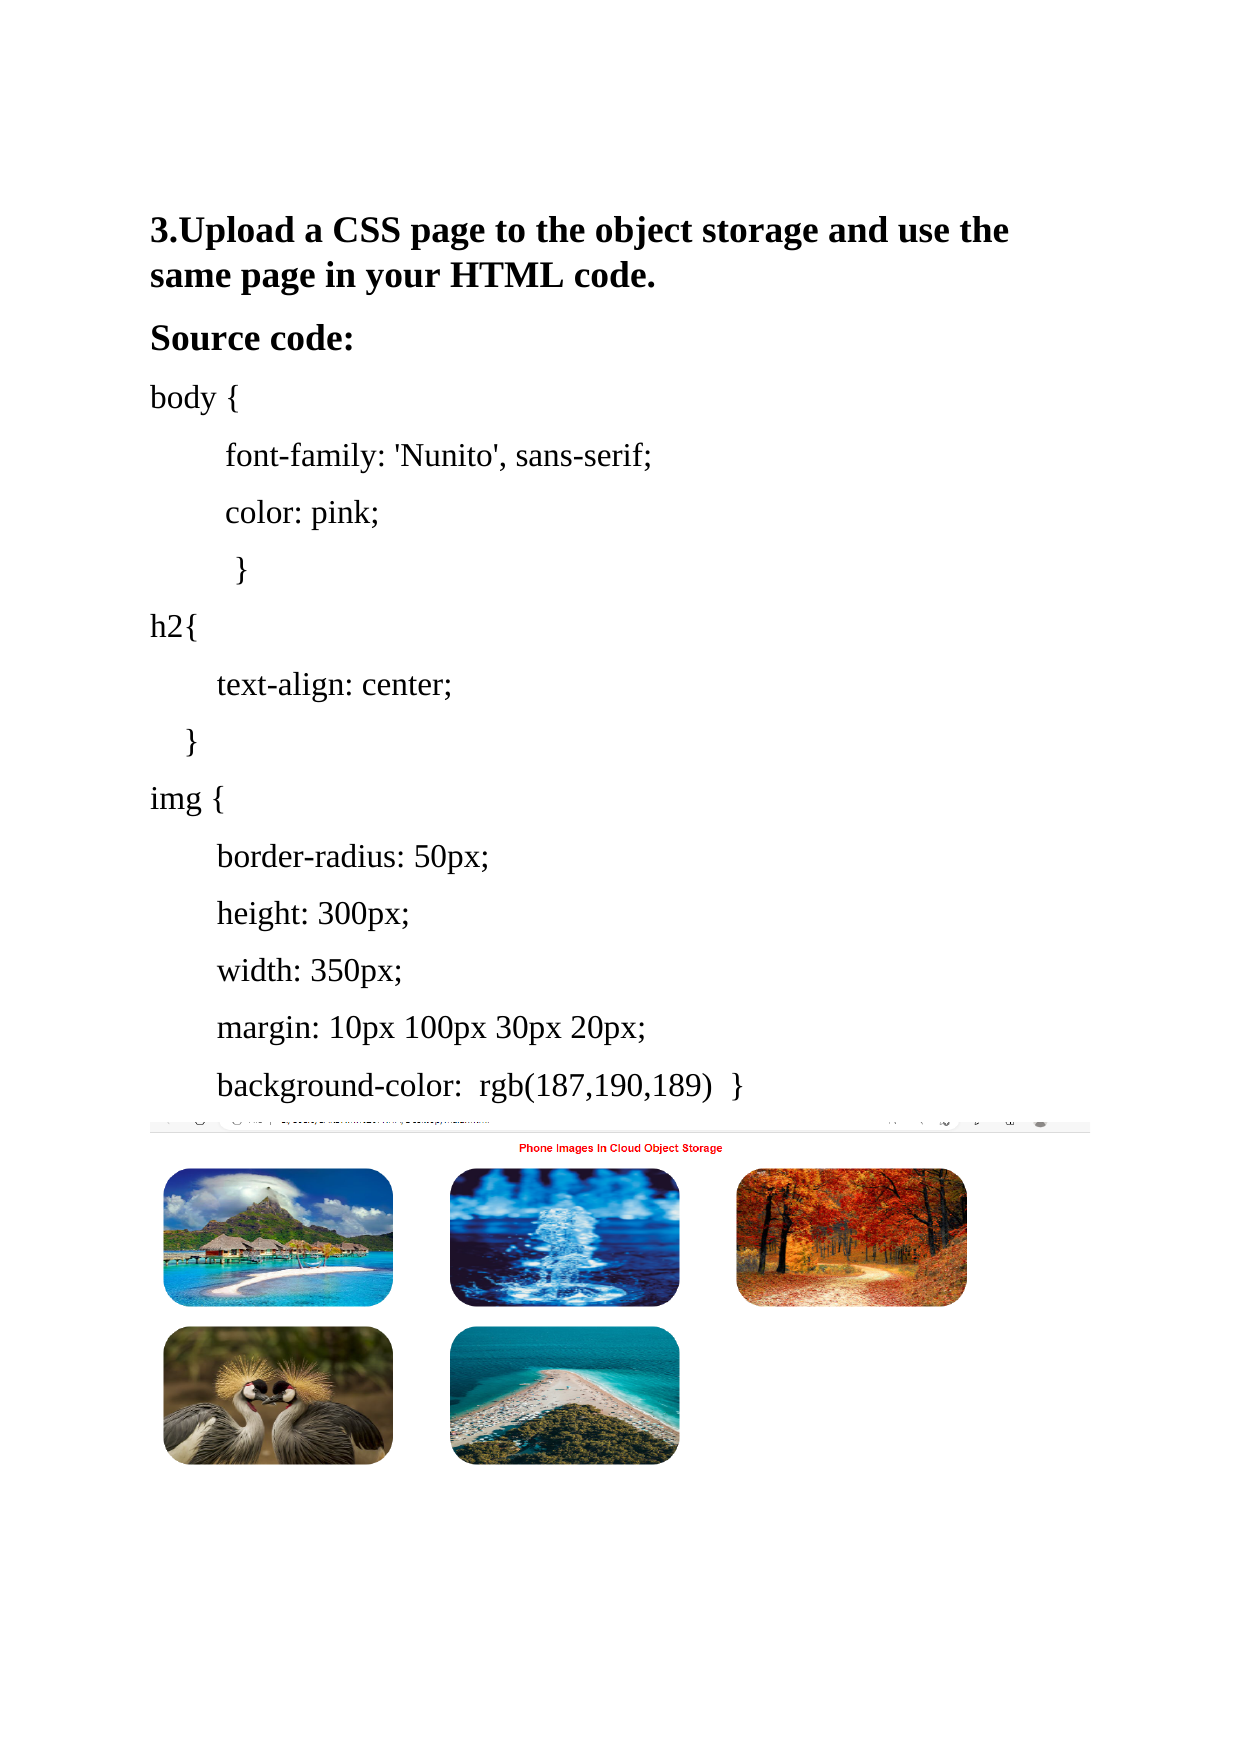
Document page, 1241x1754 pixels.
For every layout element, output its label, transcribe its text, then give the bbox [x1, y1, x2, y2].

text text-align: center; [150, 664, 1090, 702]
text img { [150, 778, 1090, 817]
text } [150, 549, 1090, 588]
text } [150, 721, 1090, 759]
text font-family: 'Nunito', sans-serif; [150, 435, 1090, 473]
text color: pink; [150, 492, 1090, 530]
text background-color: rgb(187,190,189) } [150, 1065, 1090, 1103]
text body { [150, 377, 1090, 416]
text margin: 10px 100px 30px 20px; [150, 1008, 1090, 1046]
text width: 350px; [150, 950, 1090, 989]
text border-radius: 50px; [150, 836, 1090, 874]
text h2{ [150, 607, 1090, 645]
text 3.Upload a CSS page to the object storage and use the same page in your HTML code. [150, 207, 1090, 296]
text height: 300px; [150, 893, 1090, 931]
text Source code: [150, 315, 1090, 358]
picture [150, 1122, 1091, 1587]
